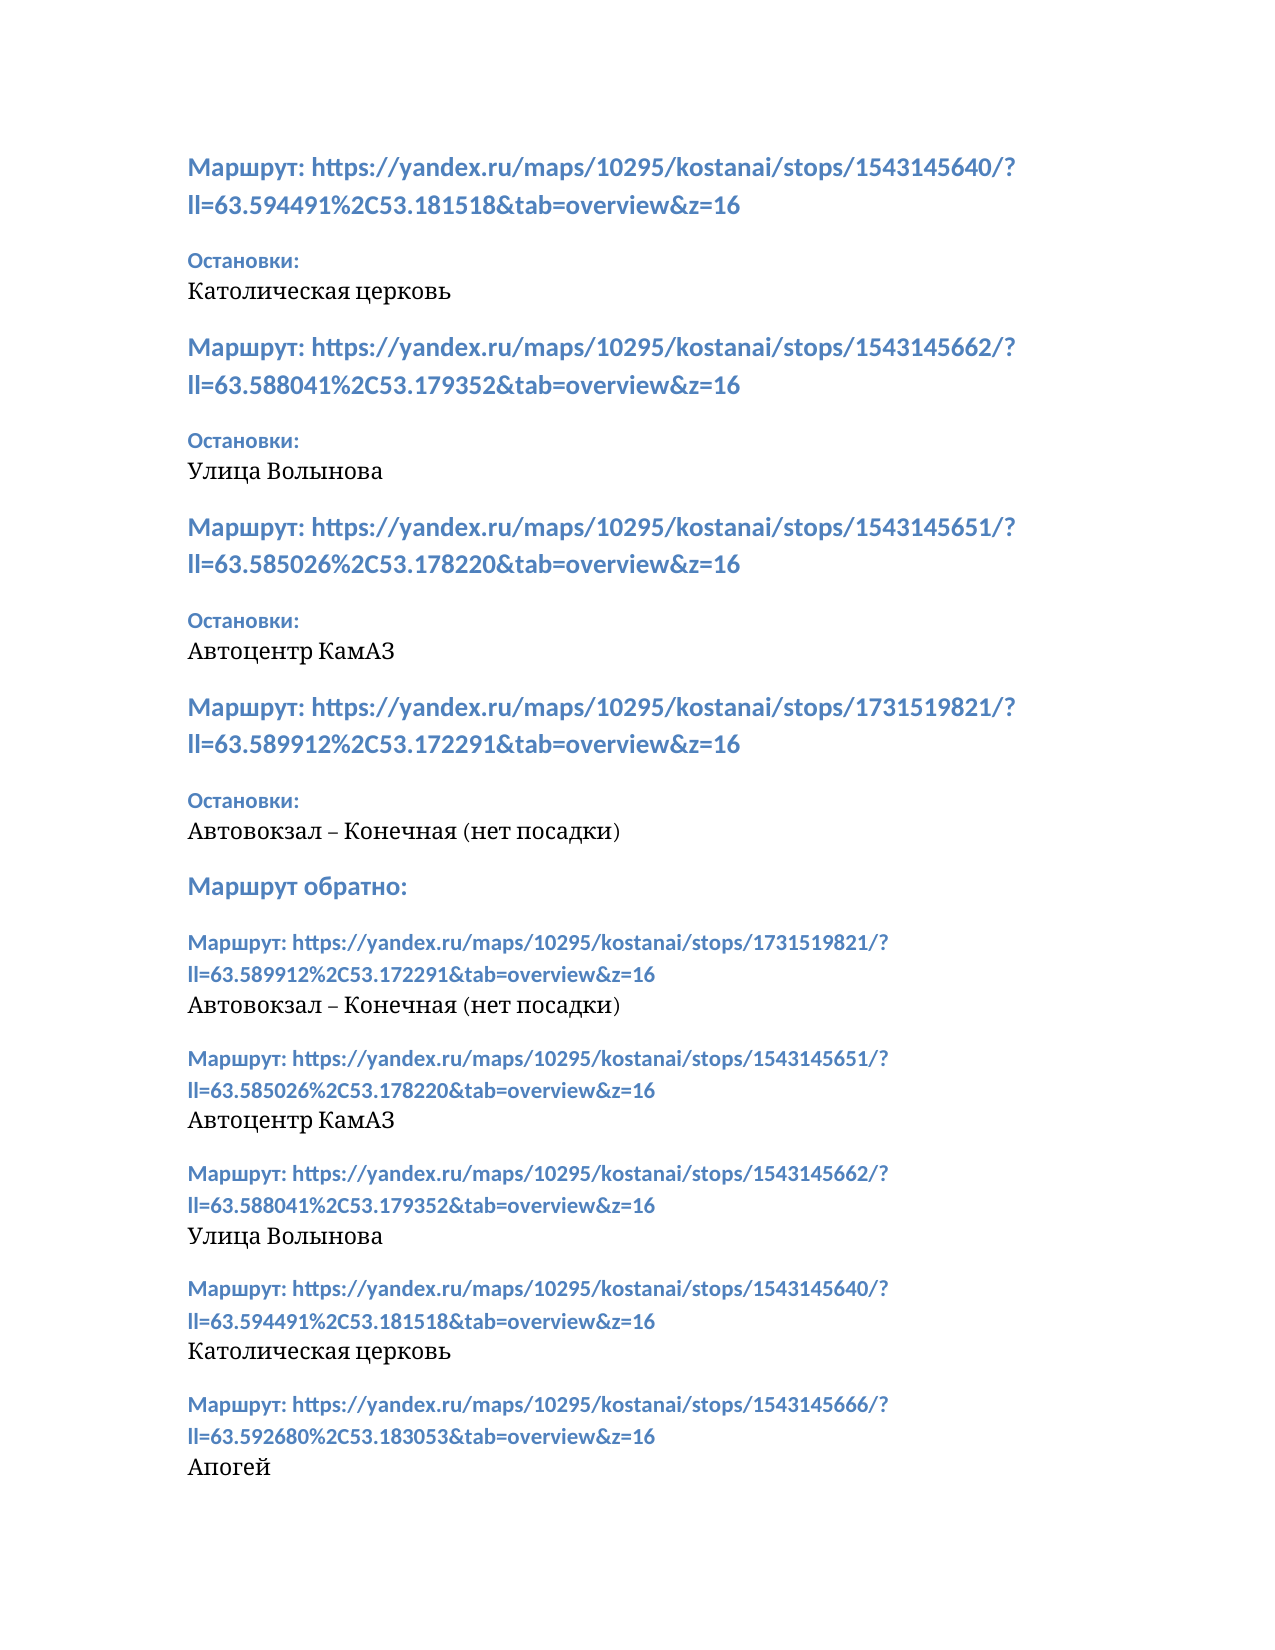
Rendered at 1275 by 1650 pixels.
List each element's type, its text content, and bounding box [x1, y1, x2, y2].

subtitle Маршрут: https://yandex.ru/maps/10295/kostanai/stops/1543145640/?ll=63.594491%2C53.181518&tab=overview&z=16 [187, 150, 1087, 221]
subtitle Маршрут: https://yandex.ru/maps/10295/kostanai/stops/1731519821/?ll=63.589912%2C53.172291&tab=overview&z=16 [187, 928, 1087, 988]
subtitle Остановки: [187, 427, 1087, 454]
subtitle Маршрут: https://yandex.ru/maps/10295/kostanai/stops/1543145651/?ll=63.585026%2C53.178220&tab=overview&z=16 [187, 510, 1087, 581]
subtitle Маршрут: https://yandex.ru/maps/10295/kostanai/stops/1543145651/?ll=63.585026%2C53.178220&tab=overview&z=16 [187, 1044, 1087, 1104]
subtitle Маршрут: https://yandex.ru/maps/10295/kostanai/stops/1731519821/?ll=63.589912%2C53.172291&tab=overview&z=16 [187, 690, 1087, 761]
text Автоцентр КамАЗ [187, 639, 1087, 665]
subtitle Маршрут: https://yandex.ru/maps/10295/kostanai/stops/1543145640/?ll=63.594491%2C53.181518&tab=overview&z=16 [187, 1274, 1087, 1335]
text Католическая церковь [187, 279, 1087, 305]
subtitle Остановки: [187, 606, 1087, 634]
subtitle Остановки: [187, 786, 1087, 814]
text Улица Волынова [187, 459, 1087, 485]
subtitle Маршрут обратно: [187, 869, 1087, 903]
text Католическая церковь [187, 1339, 1087, 1365]
subtitle Маршрут: https://yandex.ru/maps/10295/kostanai/stops/1543145662/?ll=63.588041%2C53.179352&tab=overview&z=16 [187, 1159, 1087, 1219]
text Автовокзал – Конечная (нет посадки) [187, 818, 1087, 845]
text Автоцентр КамАЗ [187, 1108, 1087, 1134]
subtitle Остановки: [187, 247, 1087, 275]
text Апогей [187, 1454, 1087, 1481]
text Автовокзал – Конечная (нет посадки) [187, 993, 1087, 1019]
subtitle Маршрут: https://yandex.ru/maps/10295/kostanai/stops/1543145662/?ll=63.588041%2C53.179352&tab=overview&z=16 [187, 330, 1087, 401]
text Улица Волынова [187, 1223, 1087, 1250]
subtitle Маршрут: https://yandex.ru/maps/10295/kostanai/stops/1543145666/?ll=63.592680%2C53.183053&tab=overview&z=16 [187, 1390, 1087, 1450]
